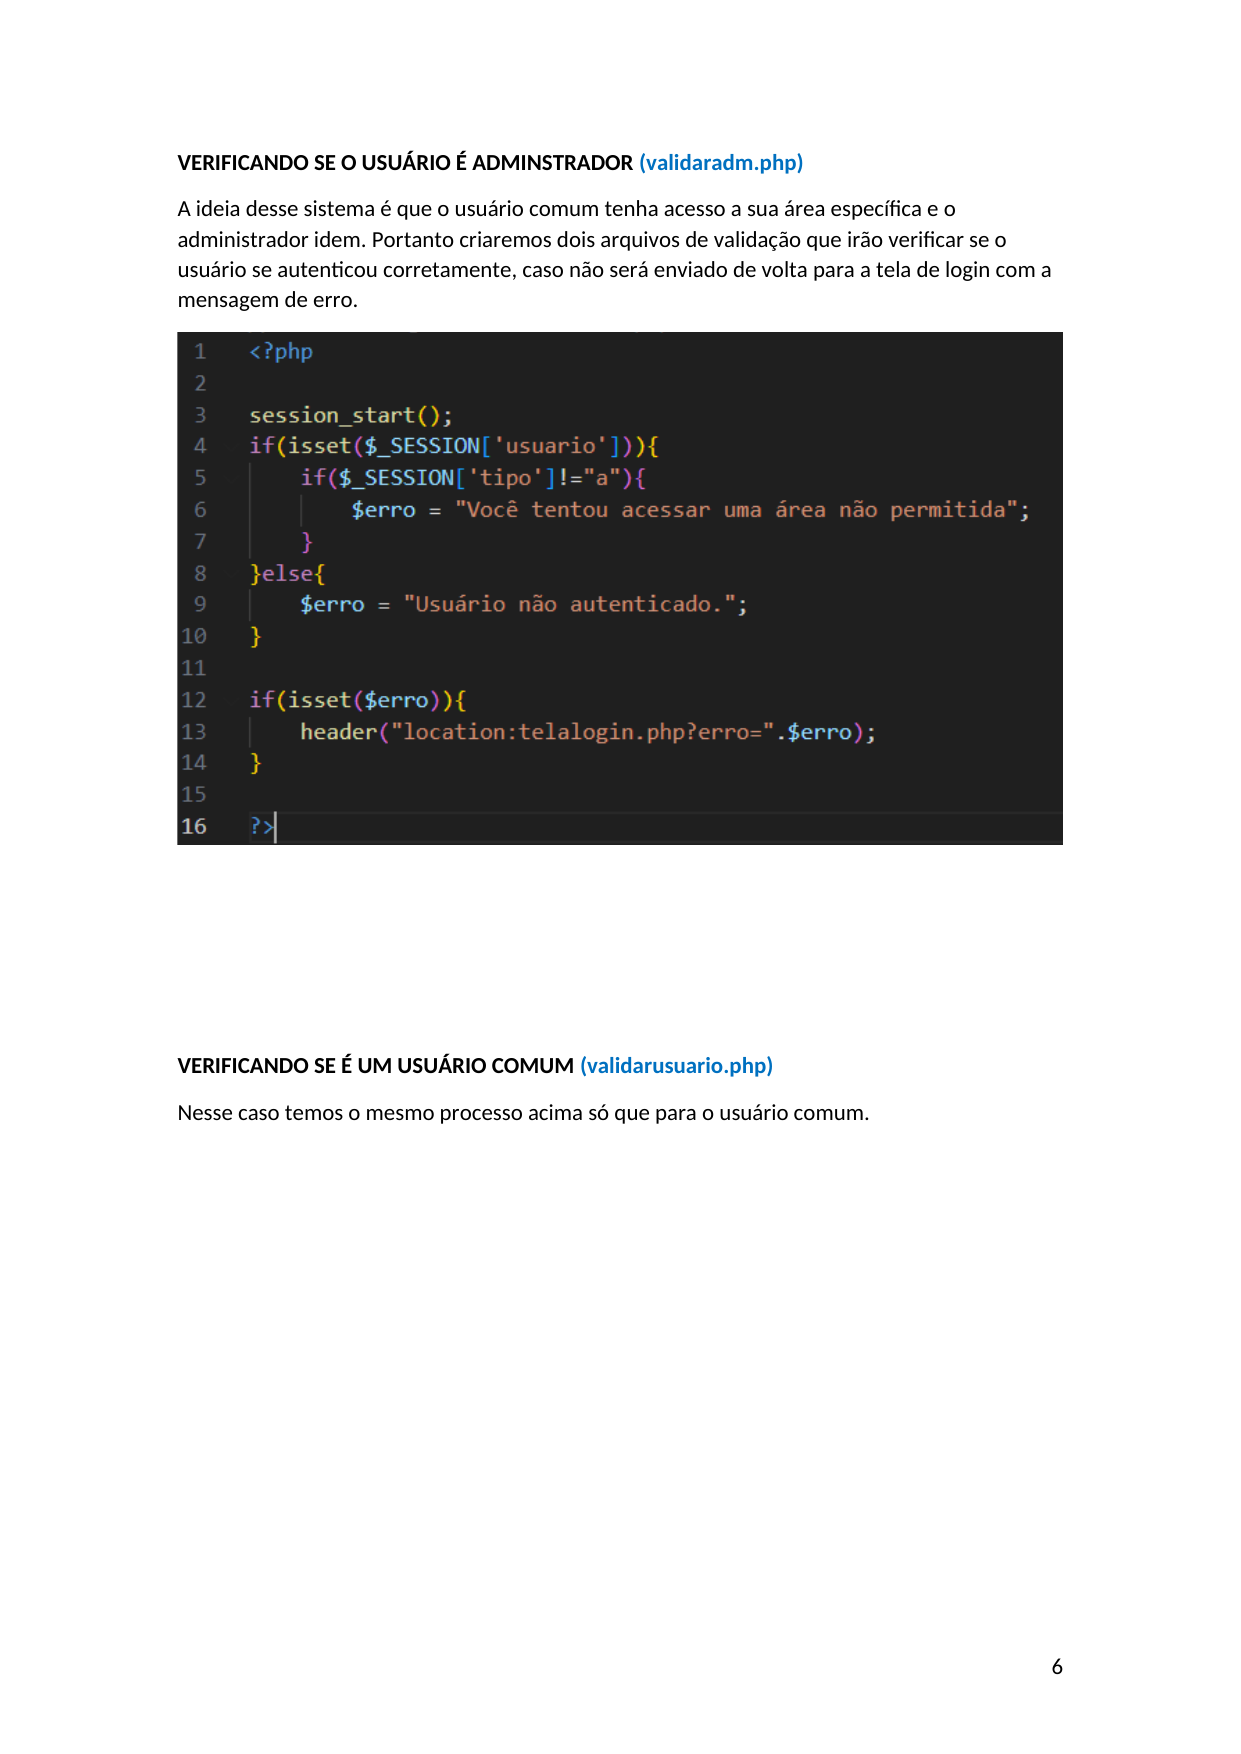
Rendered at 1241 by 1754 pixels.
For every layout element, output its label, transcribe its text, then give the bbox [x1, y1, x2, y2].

text VERIFICANDO SE O USUÁRIO É ADMINSTRADOR (validaradm.php) [177, 148, 1063, 176]
picture [177, 332, 1063, 845]
text Nesse caso temos o mesmo processo acima só que para o usuário comum. [177, 1098, 1063, 1126]
text A ideia desse sistema é que o usuário comum tenha acesso a sua área específica e o administrador idem. Portanto criaremos dois arquivos de validação que irão verificar se o usuário se autenticou corretamente, caso não será enviado de volta para a tela de login com a mensagem de erro. [177, 194, 1063, 313]
text VERIFICANDO SE É UM USUÁRIO COMUM (validarusuario.php) [177, 1051, 1063, 1079]
